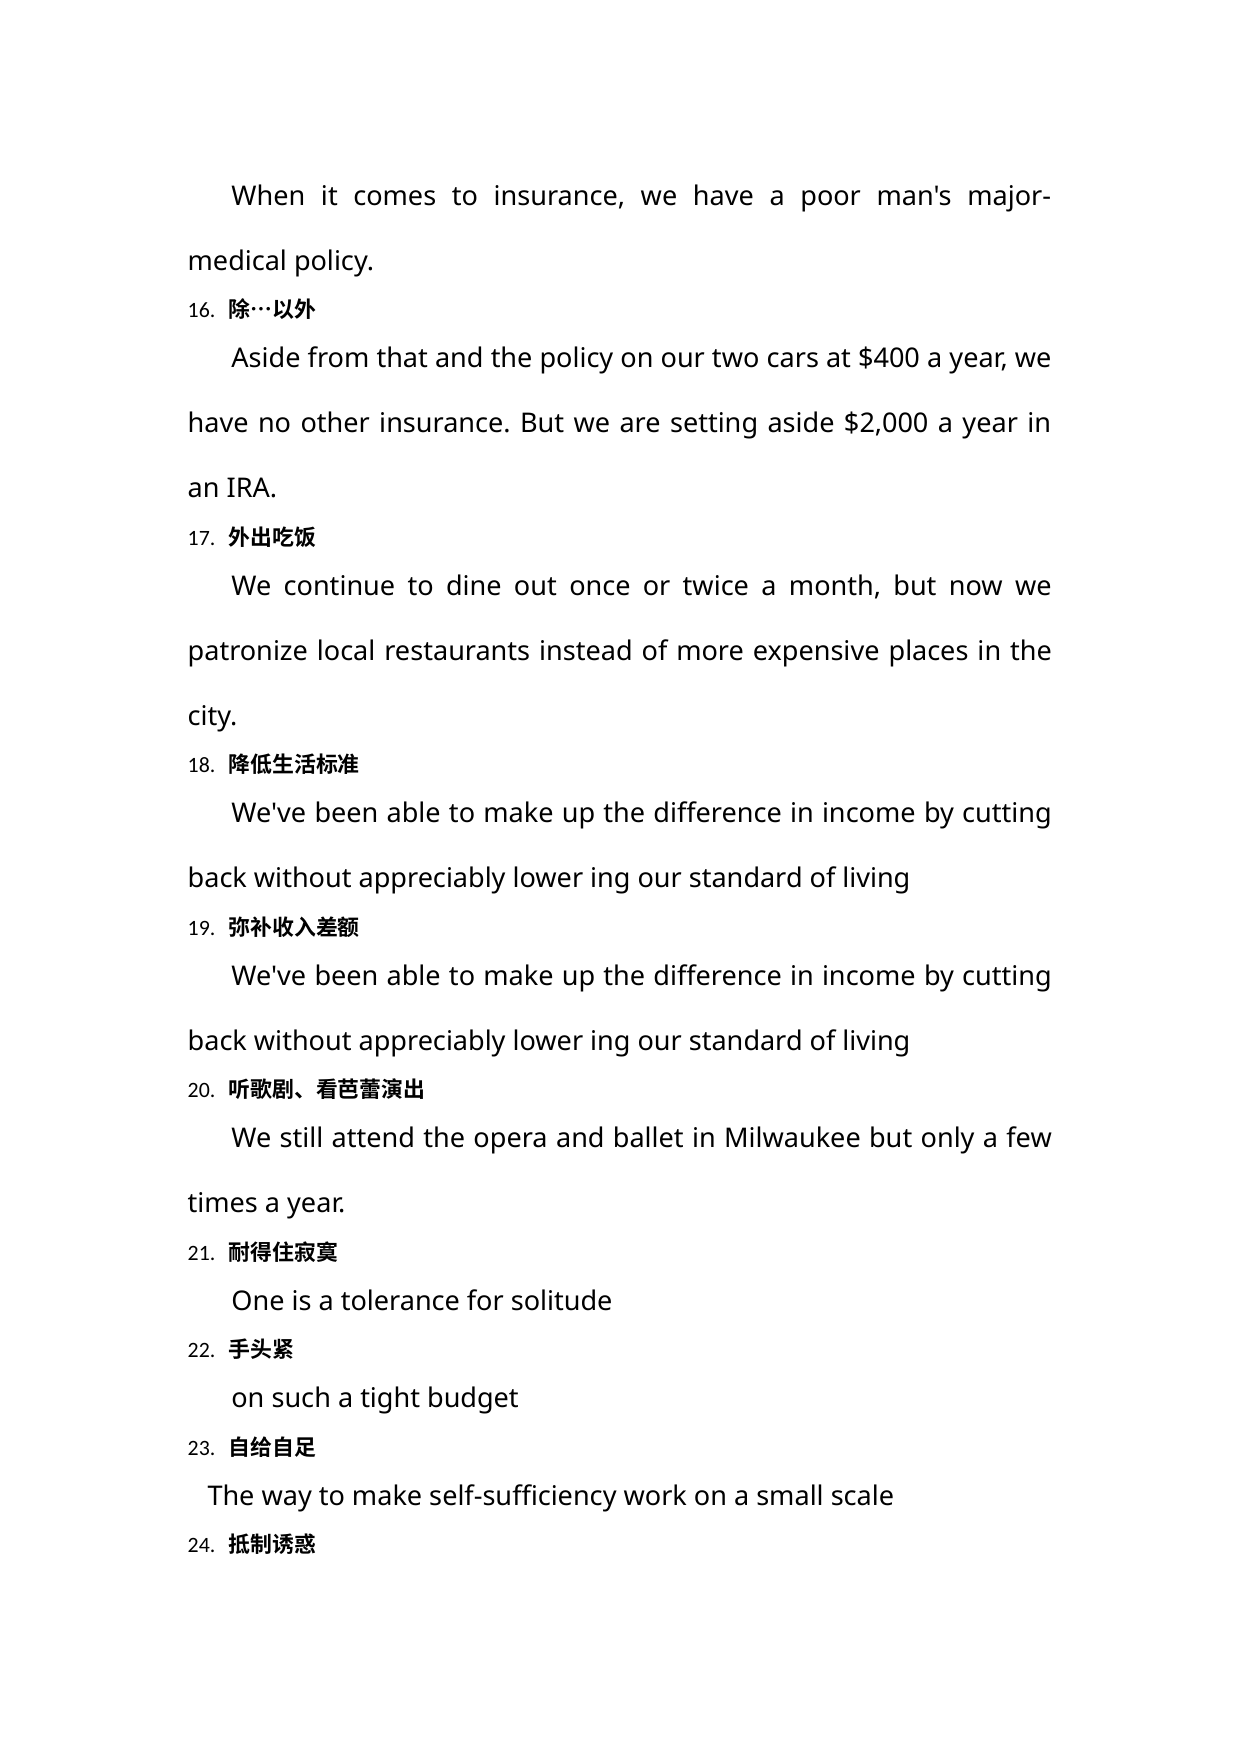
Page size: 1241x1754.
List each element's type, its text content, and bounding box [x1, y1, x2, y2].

text One is a tolerance for solitude [187, 1267, 1053, 1332]
text 16. 除…以外 [187, 292, 1053, 324]
text on such a tight budget [187, 1364, 1053, 1429]
text 23. 自给自足 [187, 1429, 1053, 1462]
text When it comes to insurance, we have a poor man's major-medical policy. [187, 162, 1053, 292]
text 18. 降低生活标准 [187, 747, 1053, 779]
text 22. 手头紧 [187, 1332, 1053, 1364]
text We've been able to make up the difference in income by cutting back without appreciably lower ing our standard of living [187, 942, 1053, 1072]
text 17. 外出吃饭 [187, 519, 1053, 552]
text The way to make self-sufficiency work on a small scale [187, 1462, 1053, 1527]
text We still attend the opera and ballet in Milwaukee but only a few times a year. [187, 1104, 1053, 1234]
text Aside from that and the policy on our two cars at $400 a year, we have no other insurance. But we are setting aside $2,000 a year in an IRA. [187, 324, 1053, 519]
text 24. 抵制诱惑 [187, 1527, 1053, 1559]
text 21. 耐得住寂寞 [187, 1234, 1053, 1267]
text 20. 听歌剧、看芭蕾演出 [187, 1072, 1053, 1104]
text We've been able to make up the difference in income by cutting back without appreciably lower ing our standard of living [187, 779, 1053, 909]
text We continue to dine out once or twice a month, but now we patronize local restaurants instead of more expensive places in the city. [187, 552, 1053, 747]
text 19. 弥补收入差额 [187, 909, 1053, 942]
